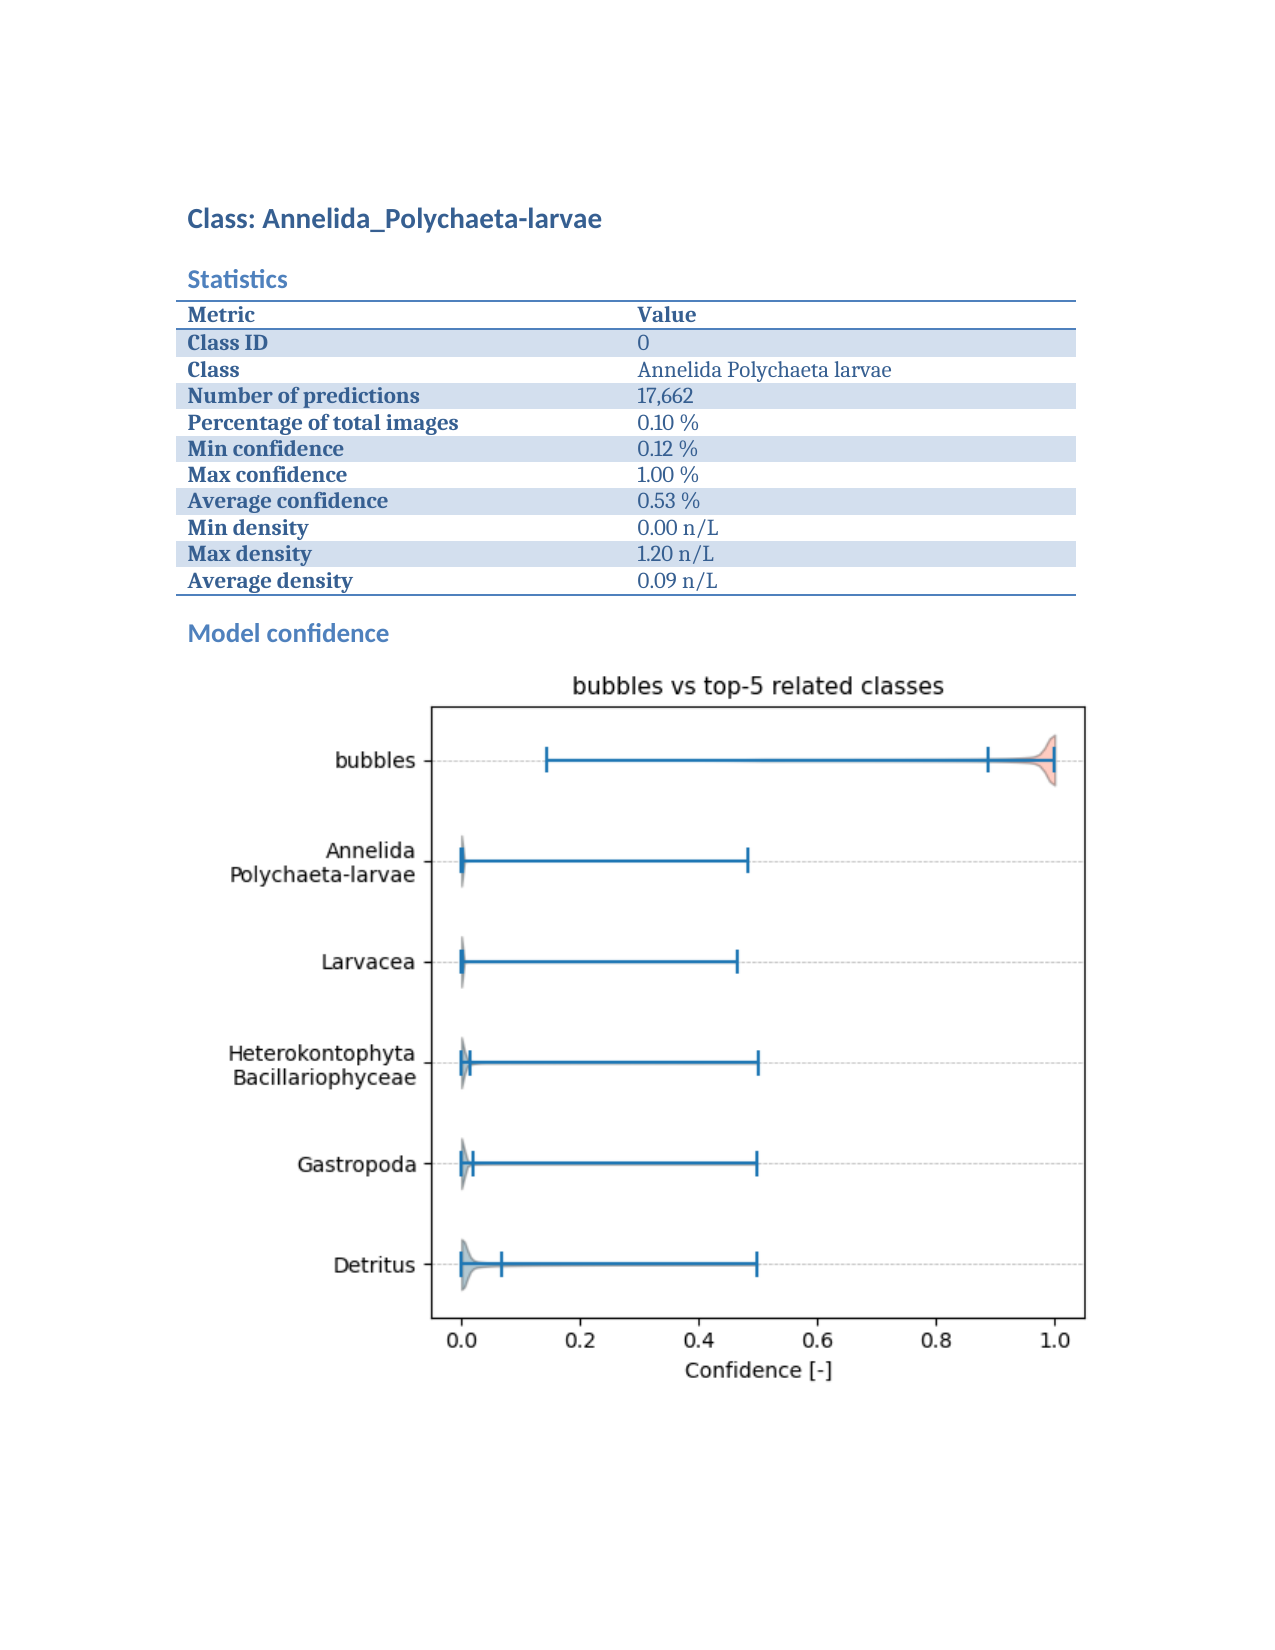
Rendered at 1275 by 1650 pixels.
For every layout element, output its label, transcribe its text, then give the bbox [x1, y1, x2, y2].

table_cell 1.20 n/L [626, 541, 1076, 567]
table_cell Average confidence [176, 488, 626, 515]
table_cell Class [176, 357, 626, 383]
table_cell 17,662 [626, 383, 1076, 409]
table_cell 0.12 % [626, 436, 1076, 462]
table_cell Class ID [176, 330, 626, 357]
table_cell 0 [626, 330, 1076, 357]
table_cell 0.10 % [626, 409, 1076, 436]
table_cell Max density [176, 541, 626, 567]
subtitle Statistics [187, 262, 1087, 295]
table_cell 1.00 % [626, 462, 1076, 488]
table_cell Number of predictions [176, 383, 626, 409]
picture [206, 654, 1107, 1405]
table_cell 0.00 n/L [626, 515, 1076, 541]
table_cell Max confidence [176, 462, 626, 488]
table_cell Percentage of total images [176, 409, 626, 436]
table_cell Min confidence [176, 436, 626, 462]
table_cell Annelida Polychaeta larvae [626, 357, 1076, 383]
subtitle Class: Annelida_Polychaeta-larvae [187, 200, 1087, 236]
table_cell 0.09 n/L [626, 568, 1076, 594]
table_cell Average density [176, 568, 626, 594]
subtitle Model confidence [187, 617, 1087, 650]
table_header Metric [176, 302, 626, 328]
table_cell 0.53 % [626, 488, 1076, 515]
table_header Value [626, 302, 1076, 328]
table_cell Min density [176, 515, 626, 541]
